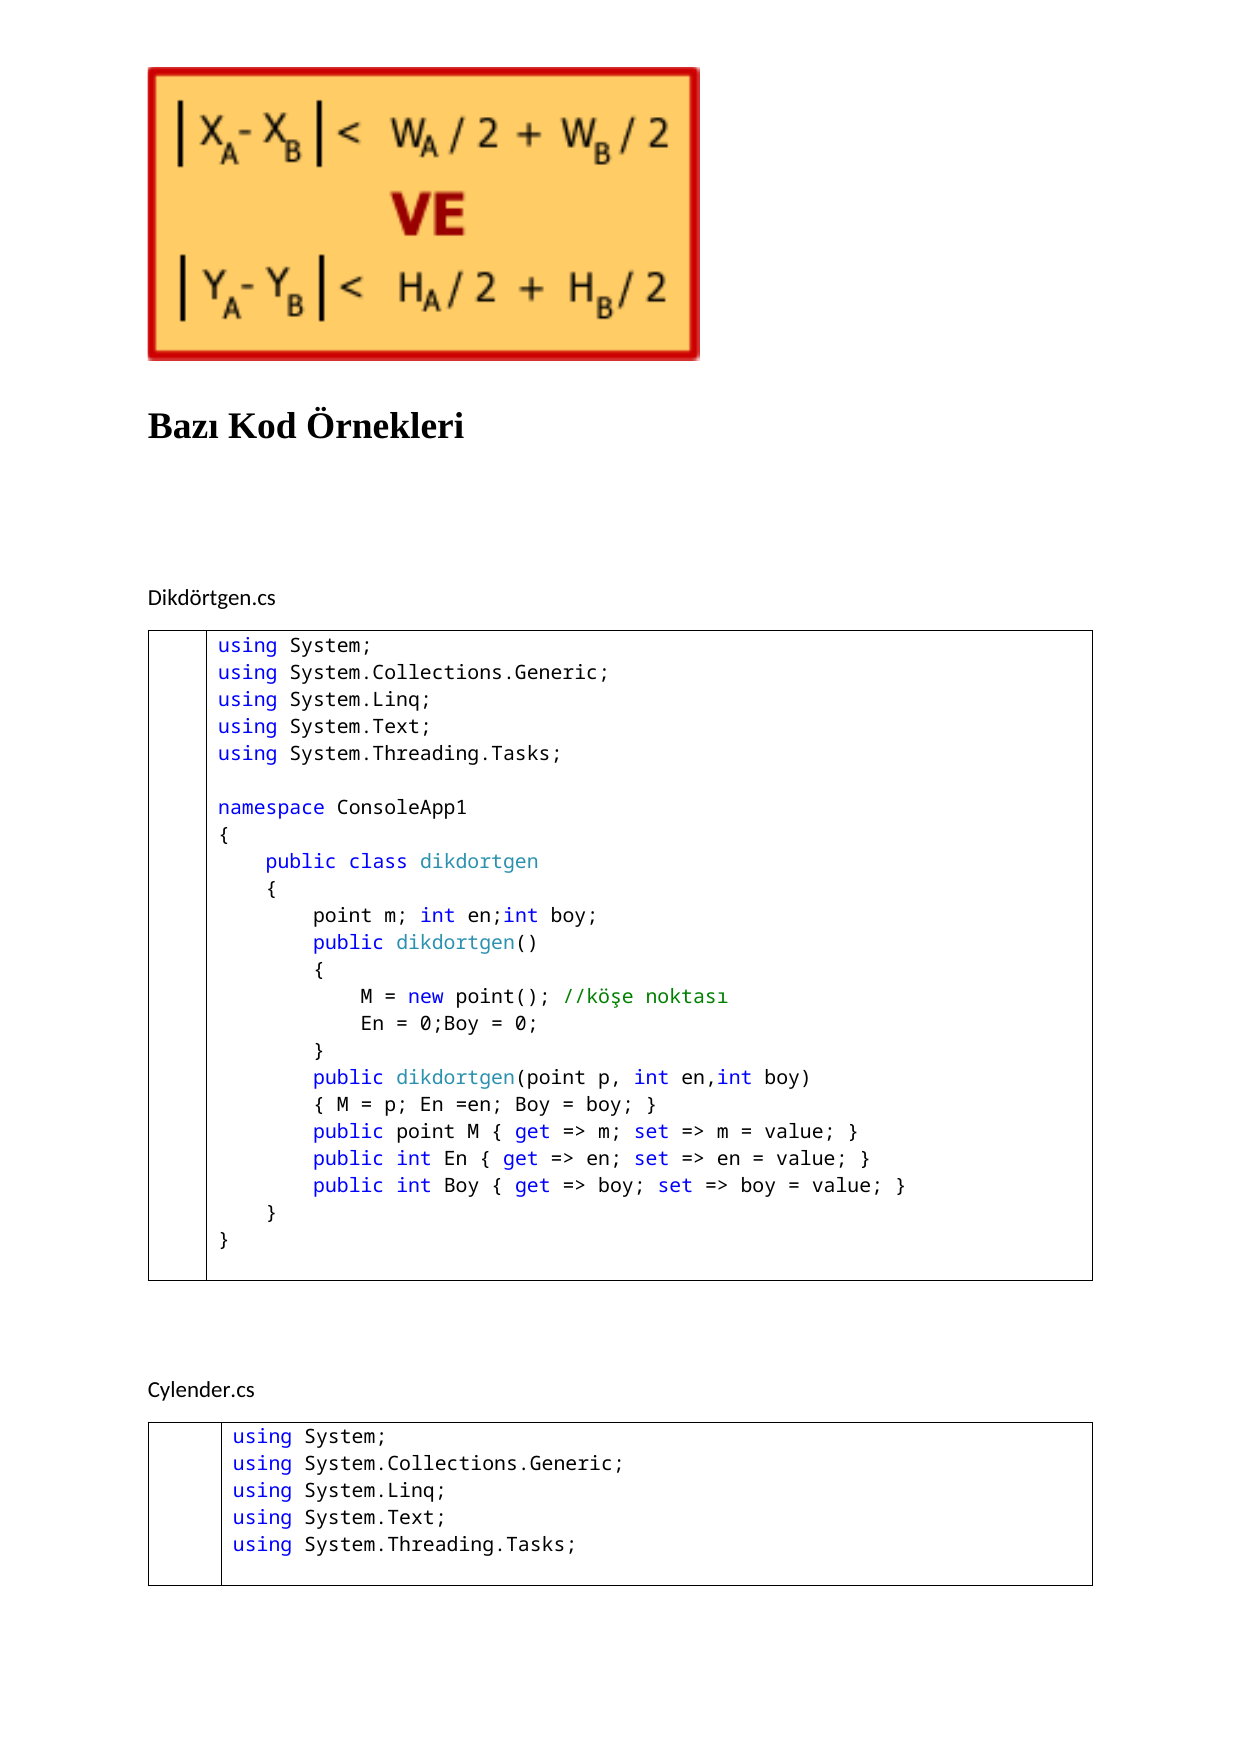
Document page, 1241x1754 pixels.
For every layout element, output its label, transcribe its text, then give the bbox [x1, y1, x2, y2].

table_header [222, 1423, 1092, 1584]
text Dikdörtgen.cs [148, 583, 1093, 612]
table_header using System; using System.Collections.Generic; using System.Linq; using System.Text; using System.Threading.Tasks; namespace ConsoleApp1 { public class dikdortgen { point m; int en;int boy; public dikdortgen() { M = new point(); //köşe noktası En = 0;Boy = 0; } public dikdortgen(point p, int en,int boy) { M = p; En =en; Boy = boy; } public point M { get => m; set => m = value; } public int En { get => en; set => en = value; } public int Boy { get => boy; set => boy = value; } } } [207, 631, 1092, 1280]
table_header [149, 1423, 221, 1584]
text Cylender.cs [148, 1375, 1093, 1403]
picture [147, 67, 700, 361]
table_header [149, 631, 206, 1280]
text Bazı Kod Örnekleri [148, 403, 1093, 447]
